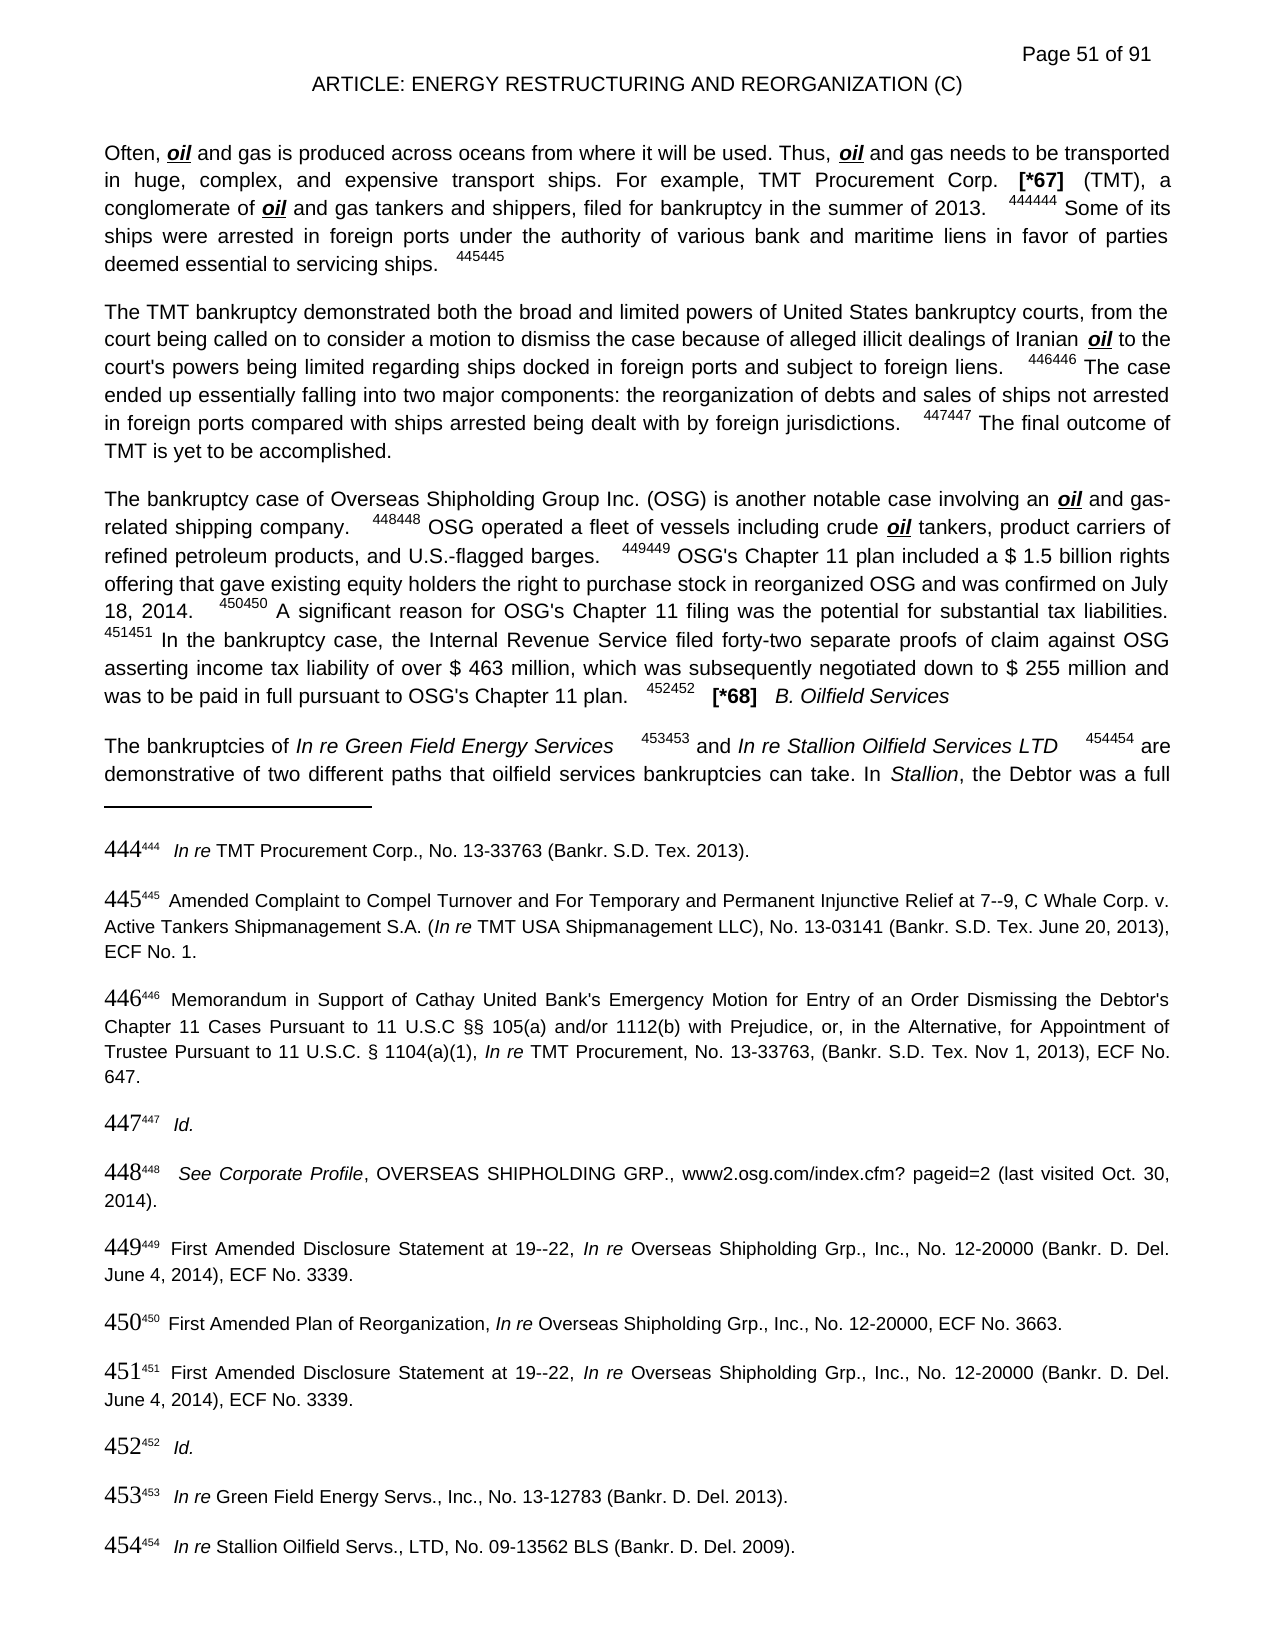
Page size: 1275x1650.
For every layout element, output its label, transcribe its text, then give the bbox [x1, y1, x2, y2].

text The bankruptcies of In re Green Field Energy Services 453 and In re Stallion Oilfield Services LTD 454 are demonstrative of two different paths that oilfield services bankruptcies can take. In Stallion, the Debtor was a full service provider with a motto of "Everything but the Rig," demonstrating the breadth of its services. 455 However, faced with a credit crunch and declining financial fortunes of its natural gas producing customers, Stallion filed for bankruptcy protection. 456 Major stakeholders of the estate structured or supported a pre-arranged reorganization (with a proposed plan filed the first day of the case), which resulted in a quick reorganization of the company in Delaware. 457 [104, 729, 1171, 785]
text The bankruptcy case of Overseas Shipholding Group Inc. (OSG) is another notable case involving an oil and gas-related shipping company. 448 OSG operated a fleet of vessels including crude oil tankers, product carriers of refined petroleum products, and U.S.-flagged barges. 449 OSG's Chapter 11 plan included a $ 1.5 billion rights offering that gave existing equity holders the right to purchase stock in reorganized OSG and was confirmed on July 18, 2014. 450 A significant reason for OSG's Chapter 11 filing was the potential for substantial tax liabilities. 451 In the bankruptcy case, the Internal Revenue Service filed forty-two separate proofs of claim against OSG asserting income tax liability of over $ 463 million, which was subsequently negotiated down to $ 255 million and was to be paid in full pursuant to OSG's Chapter 11 plan. 452 [*68] B. Oilfield Services [104, 484, 1171, 709]
text The TMT bankruptcy demonstrated both the broad and limited powers of United States bankruptcy courts, from the court being called on to consider a motion to dismiss the case because of alleged illicit dealings of Iranian oil to the court's powers being limited regarding ships docked in foreign ports and subject to foreign liens. 446 The case ended up essentially falling into two major components: the reorganization of debts and sales of ships not arrested in foreign ports compared with ships arrested being dealt with by foreign jurisdictions. 447 The final outcome of TMT is yet to be accomplished. [104, 297, 1171, 463]
text Often, oil and gas is produced across oceans from where it will be used. Thus, oil and gas needs to be transported in huge, complex, and expensive transport ships. For example, TMT Procurement Corp. [*67] (TMT), a conglomerate of oil and gas tankers and shippers, filed for bankruptcy in the summer of 2013. 444 Some of its ships were arrested in foreign ports under the authority of various bank and maritime liens in favor of parties deemed essential to servicing ships. 445 [104, 137, 1171, 276]
